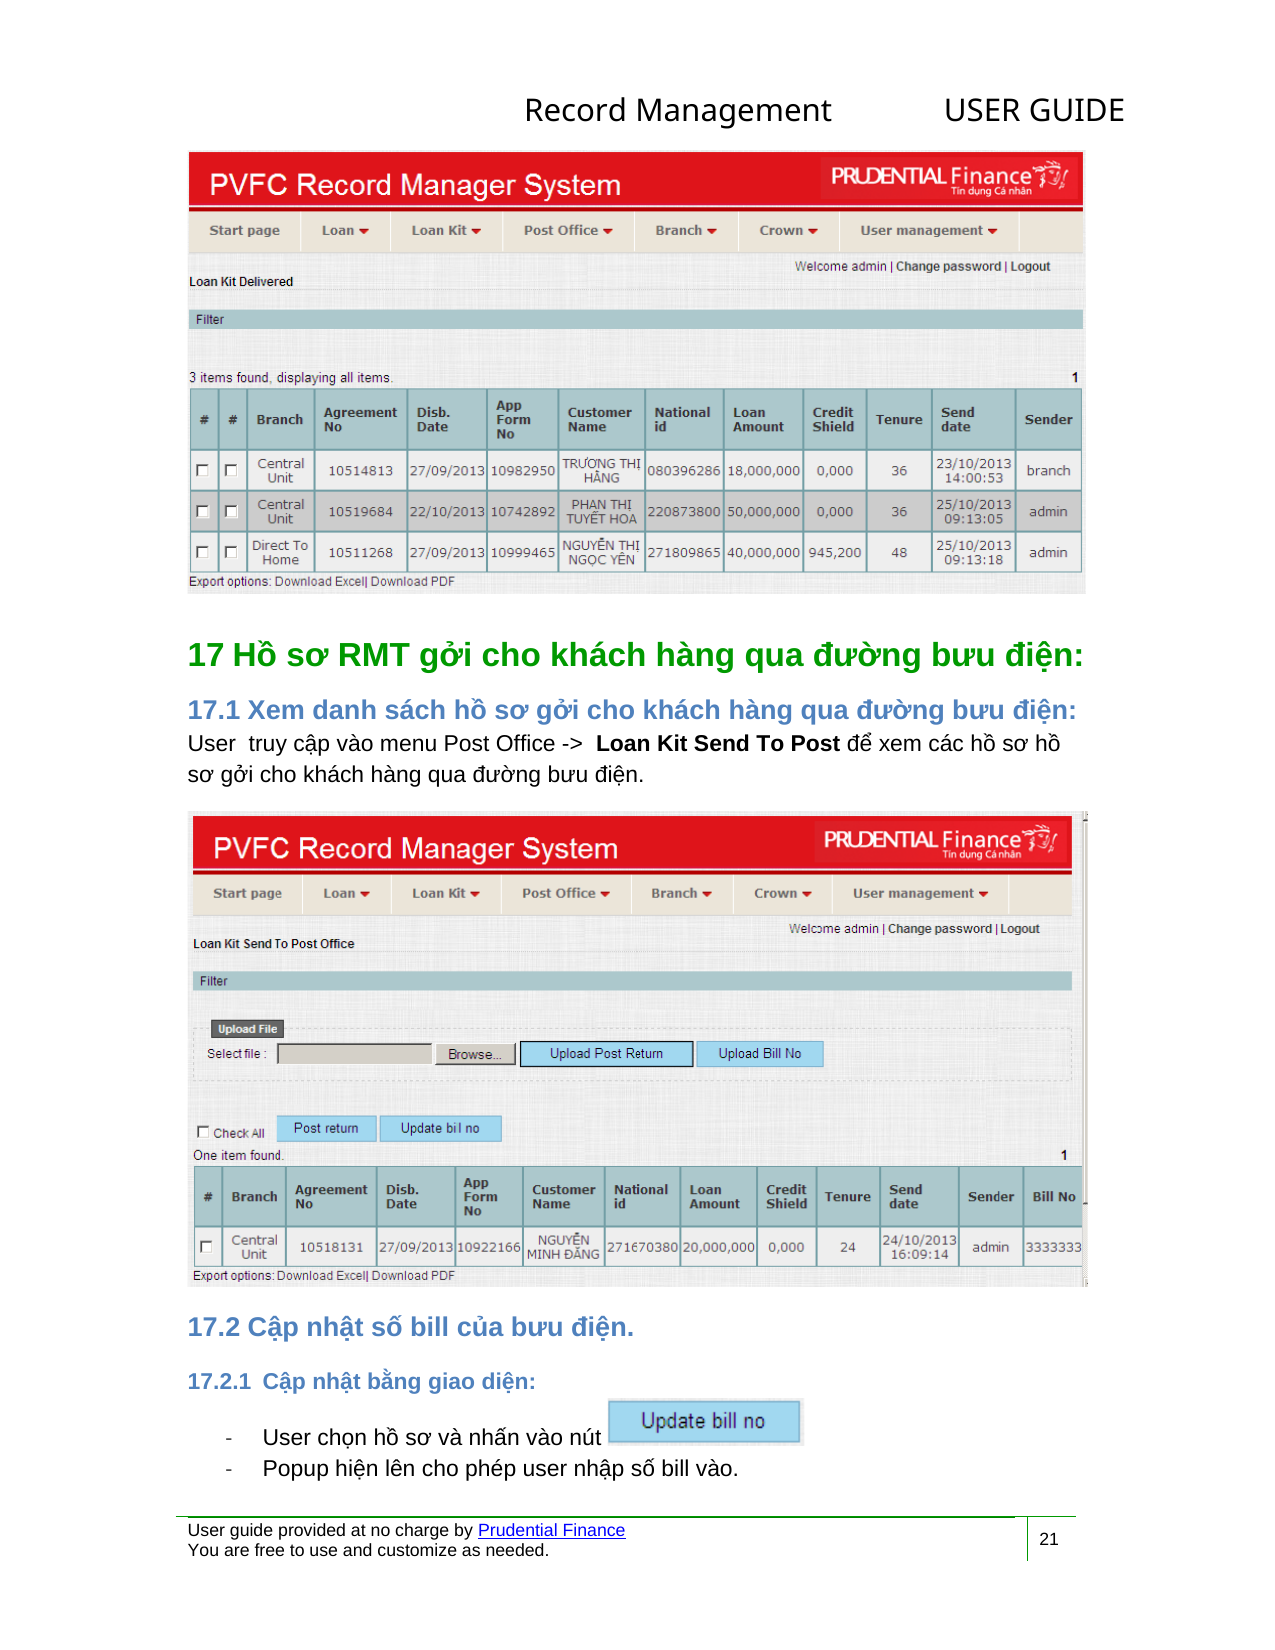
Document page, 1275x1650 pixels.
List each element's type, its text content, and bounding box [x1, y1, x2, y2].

subtitle Cập nhật bằng giao diện: [187, 1368, 1087, 1394]
picture [607, 1398, 805, 1446]
picture [187, 811, 1088, 1287]
subtitle Hồ sơ RMT gởi cho khách hàng qua đường bưu điện: [187, 635, 1087, 673]
subtitle Xem danh sách hồ sơ gởi cho khách hàng qua đường bưu điện: [187, 694, 1087, 726]
picture [187, 150, 1086, 594]
text User truy cập vào menu Post Office -> Loan Kit Send To Post để xem các hồ sơ hồ sơ gởi cho khách hàng qua đường bưu điện. [187, 730, 1087, 787]
list User chọn hồ sơ và nhấn vào nút [225, 1398, 1087, 1451]
list Popup hiện lên cho phép user nhập số bill vào. [225, 1455, 1087, 1482]
subtitle Cập nhật số bill của bưu điện. [187, 1311, 1087, 1342]
